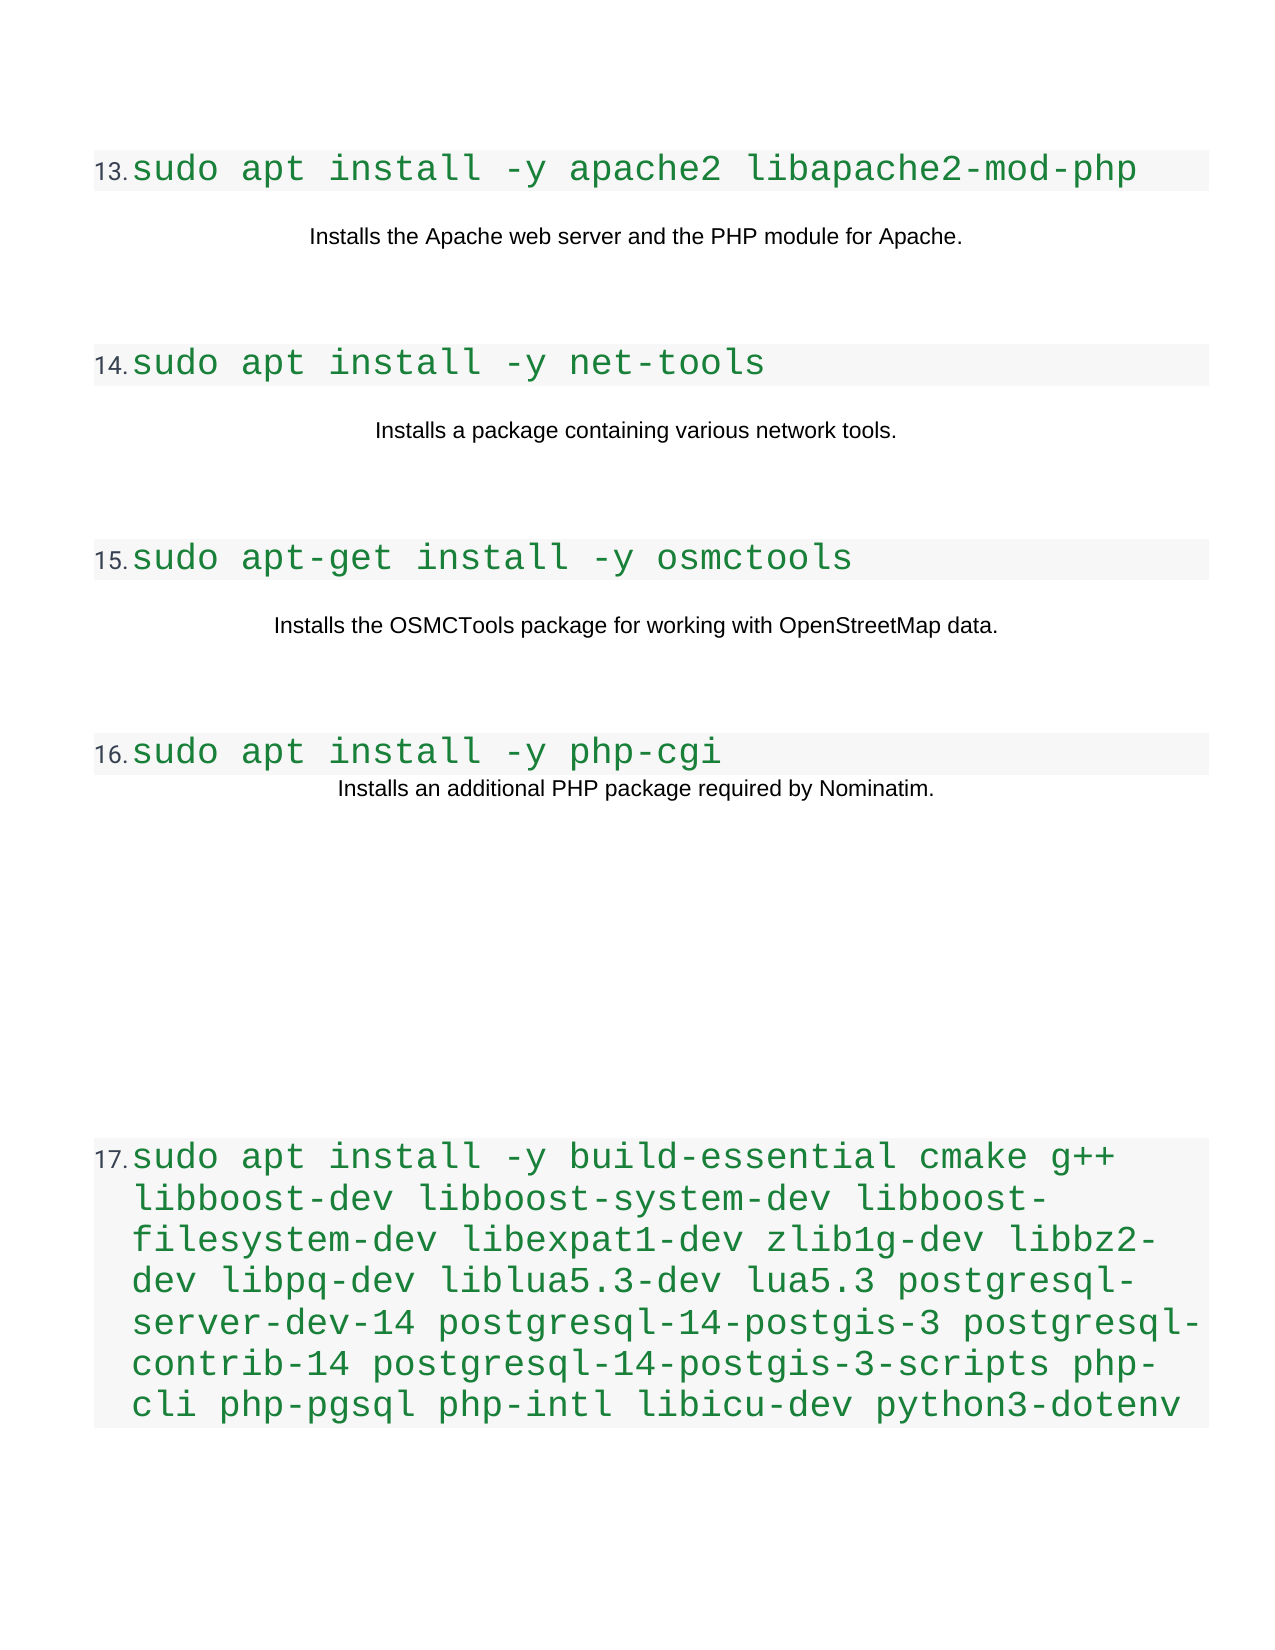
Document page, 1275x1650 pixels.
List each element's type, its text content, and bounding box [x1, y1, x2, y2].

list sudo apt install -y net-tools [94, 344, 1209, 386]
text Installs the OSMCTools package for working with OpenStreetMap data. [56, 612, 1209, 638]
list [94, 1138, 1209, 1428]
list sudo apt install -y php-cgi [94, 733, 1209, 775]
text Installs an additional PHP package required by Nominatim. [56, 775, 1209, 801]
list sudo apt install -y apache2 libapache2-mod-php [94, 150, 1209, 191]
list sudo apt-get install -y osmctools [94, 539, 1209, 580]
text Installs a package containing various network tools. [56, 417, 1209, 443]
text Installs the Apache web server and the PHP module for Apache. [56, 223, 1209, 249]
